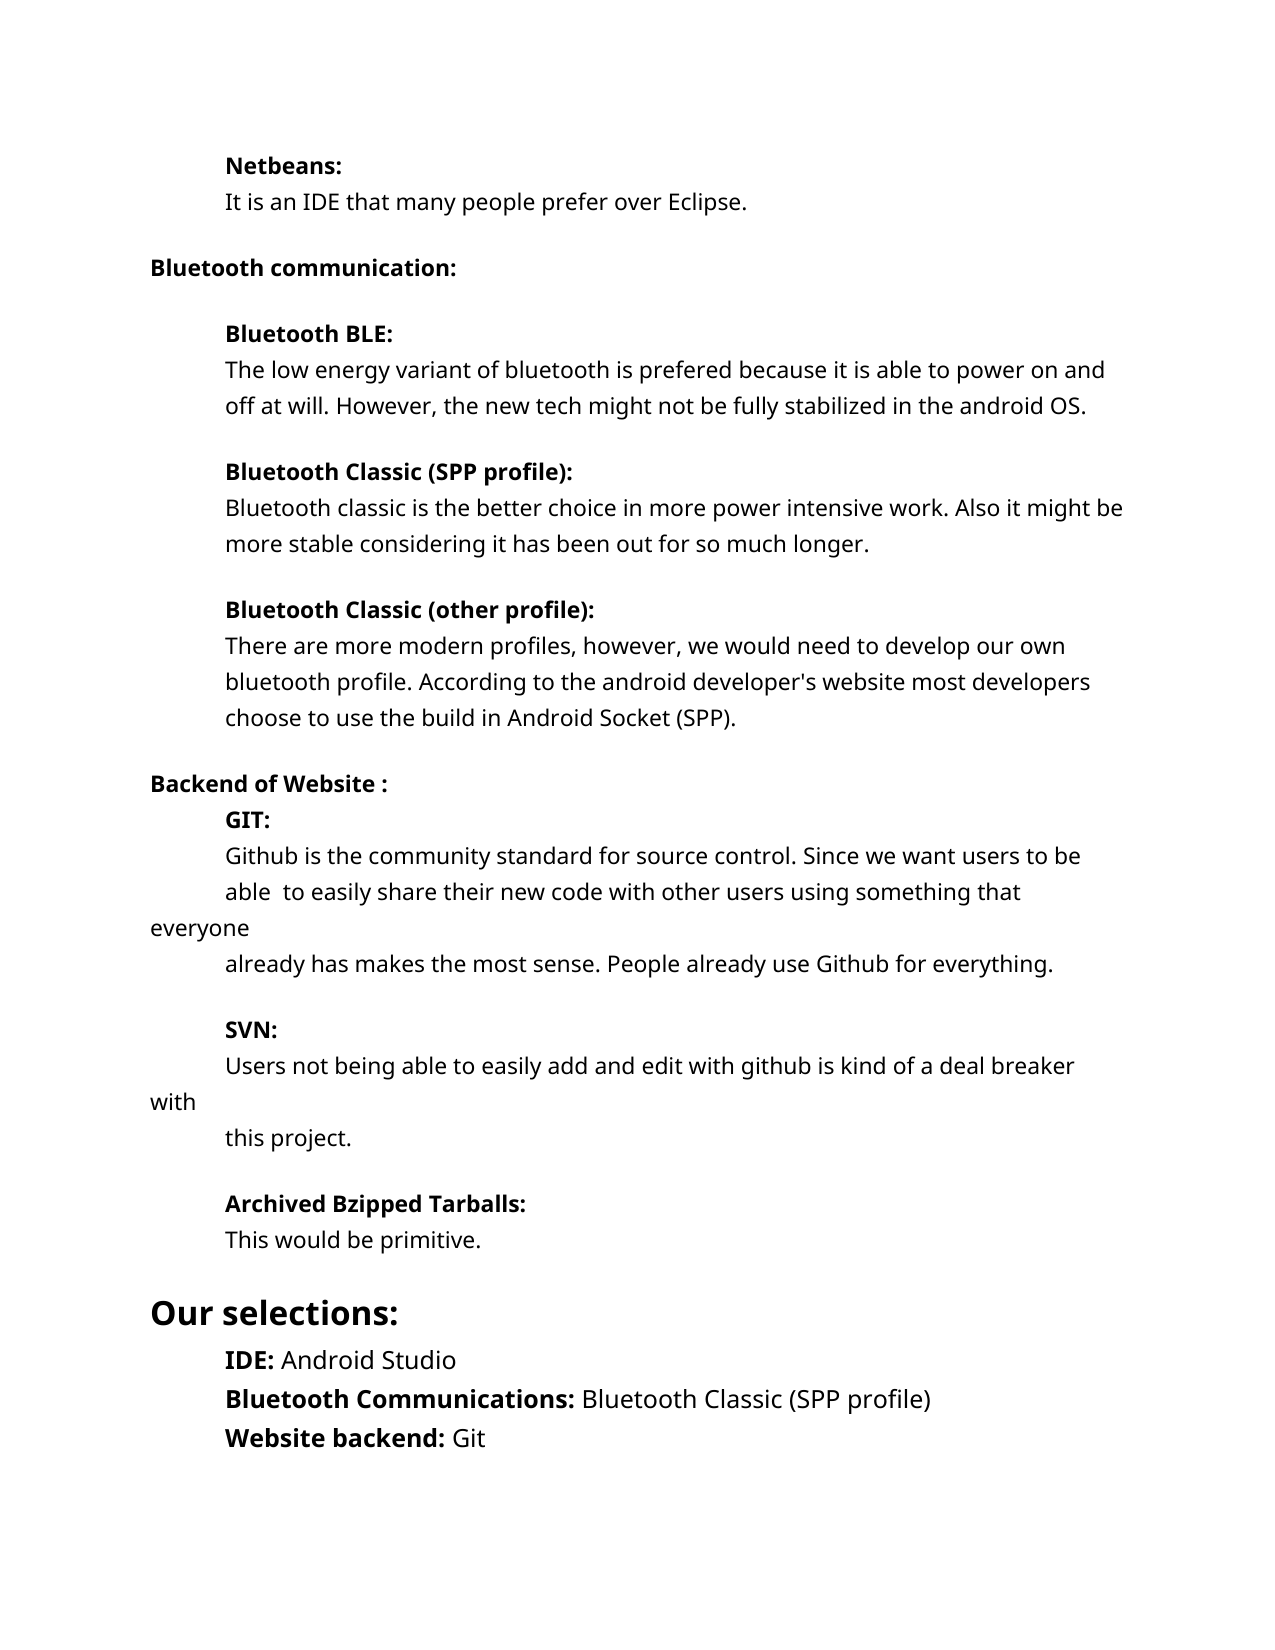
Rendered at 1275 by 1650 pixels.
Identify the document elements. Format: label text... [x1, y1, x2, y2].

text Archived Bzipped Tarballs: [150, 1188, 1125, 1219]
text Website backend: Git [150, 1421, 1125, 1455]
text It is an IDE that many people prefer over Eclipse. [150, 186, 1125, 217]
text There are more modern profiles, however, we would need to develop our own [150, 630, 1125, 661]
text Backend of Website : [150, 768, 1125, 799]
text this project. [225, 1122, 1125, 1153]
text Our selections: [150, 1290, 1125, 1336]
text Bluetooth classic is the better choice in more power intensive work. Also it might be [150, 492, 1125, 523]
text Bluetooth Classic (SPP profile): [150, 456, 1125, 487]
text This would be primitive. [150, 1224, 1125, 1255]
text SVN: [150, 1014, 1125, 1045]
text Github is the community standard for source control. Since we want users to be [150, 840, 1125, 871]
text Users not being able to easily add and edit with github is kind of a deal breaker with [150, 1050, 1125, 1117]
text more stable considering it has been out for so much longer. [150, 528, 1125, 559]
text already has makes the most sense. People already use Github for everything. [150, 948, 1125, 979]
text Bluetooth Classic (other profile): [150, 594, 1125, 626]
text Bluetooth Communications: Bluetooth Classic (SPP profile) [150, 1381, 1125, 1416]
text off at will. However, the new tech might not be fully stabilized in the android OS. [150, 390, 1125, 421]
text The low energy variant of bluetooth is prefered because it is able to power on and [150, 354, 1125, 385]
text GIT: [150, 804, 1125, 835]
text Bluetooth communication: [150, 252, 1125, 283]
text Bluetooth BLE: [150, 318, 1125, 349]
text Netbeans: [150, 150, 1125, 181]
text IDE: Android Studio [150, 1342, 1125, 1376]
text bluetooth profile. According to the android developer's website most developers choose to use the build in Android Socket (SPP). [225, 666, 1125, 733]
text able to easily share their new code with other users using something that everyone [150, 876, 1125, 943]
